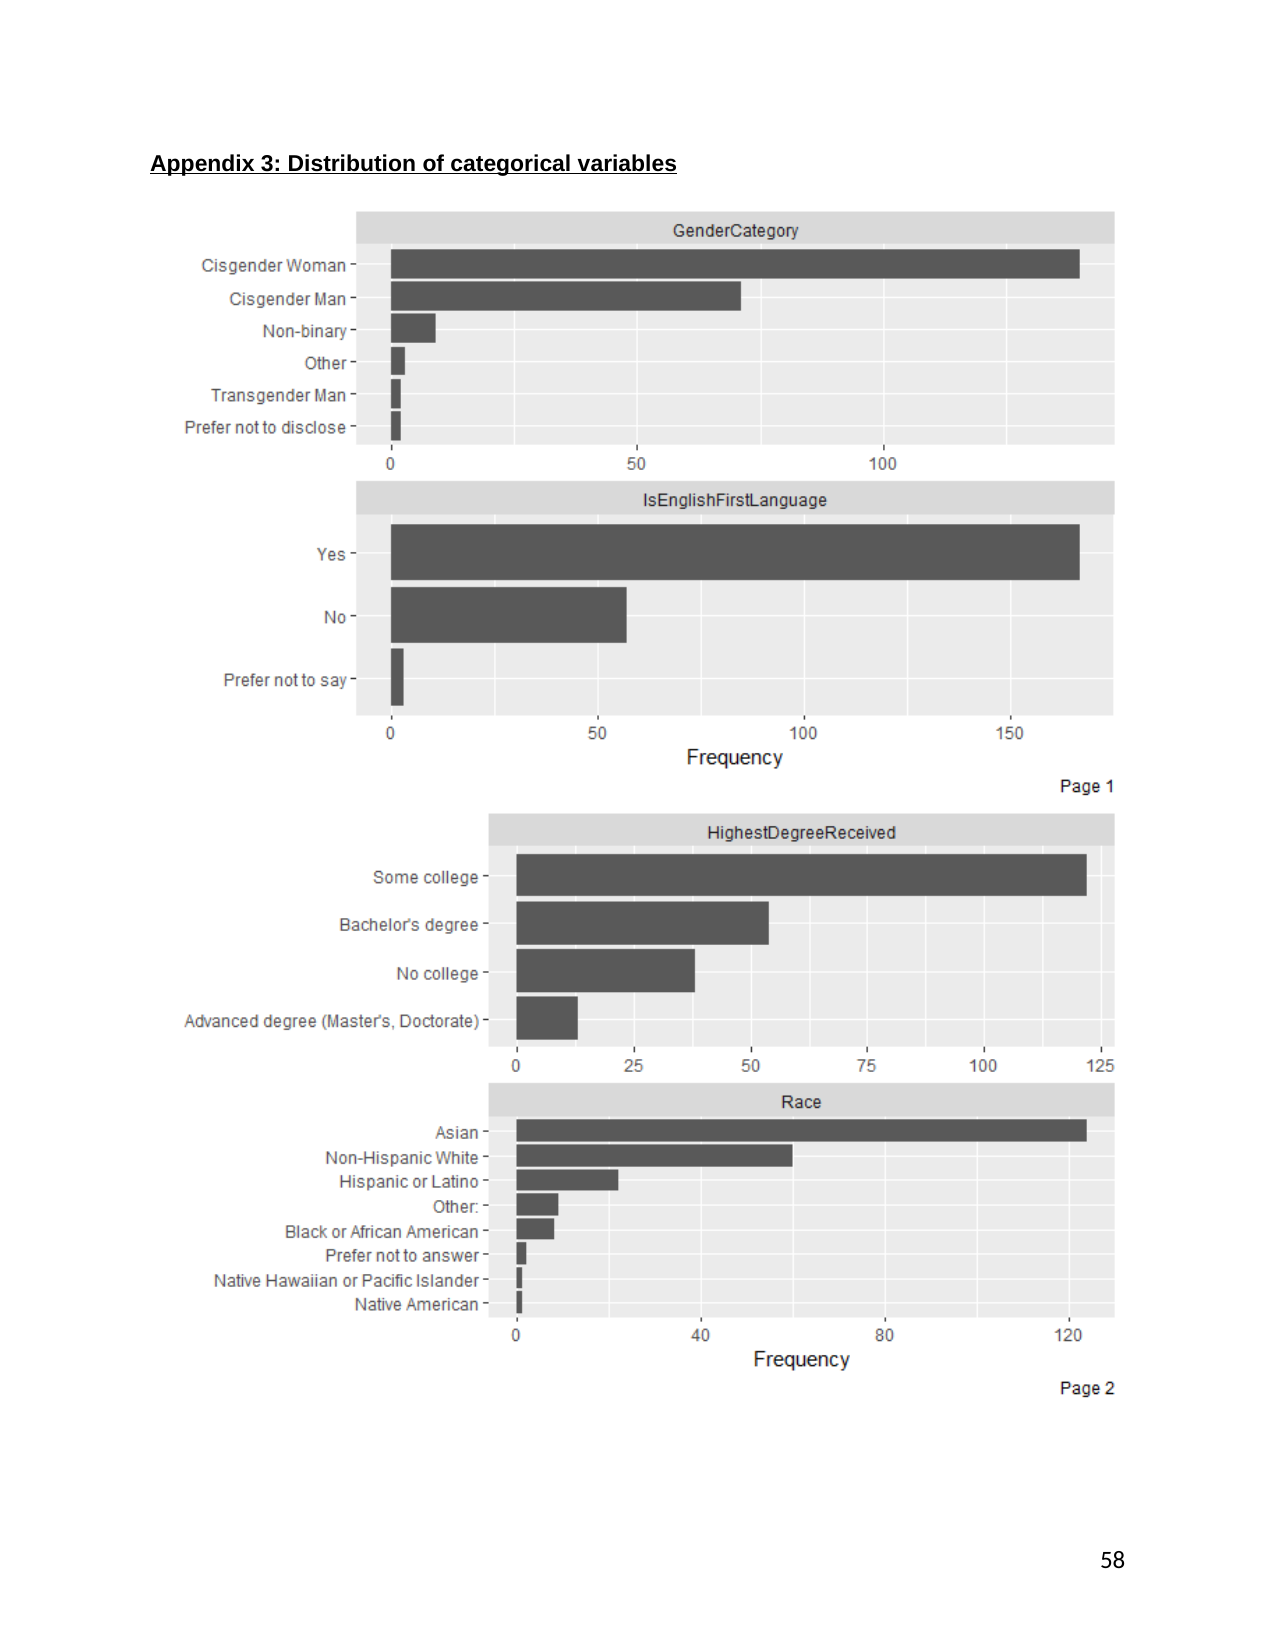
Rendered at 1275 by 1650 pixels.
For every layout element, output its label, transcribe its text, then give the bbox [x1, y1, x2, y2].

picture [150, 202, 1125, 1407]
text Appendix 3: Distribution of categorical variables [150, 150, 1125, 176]
